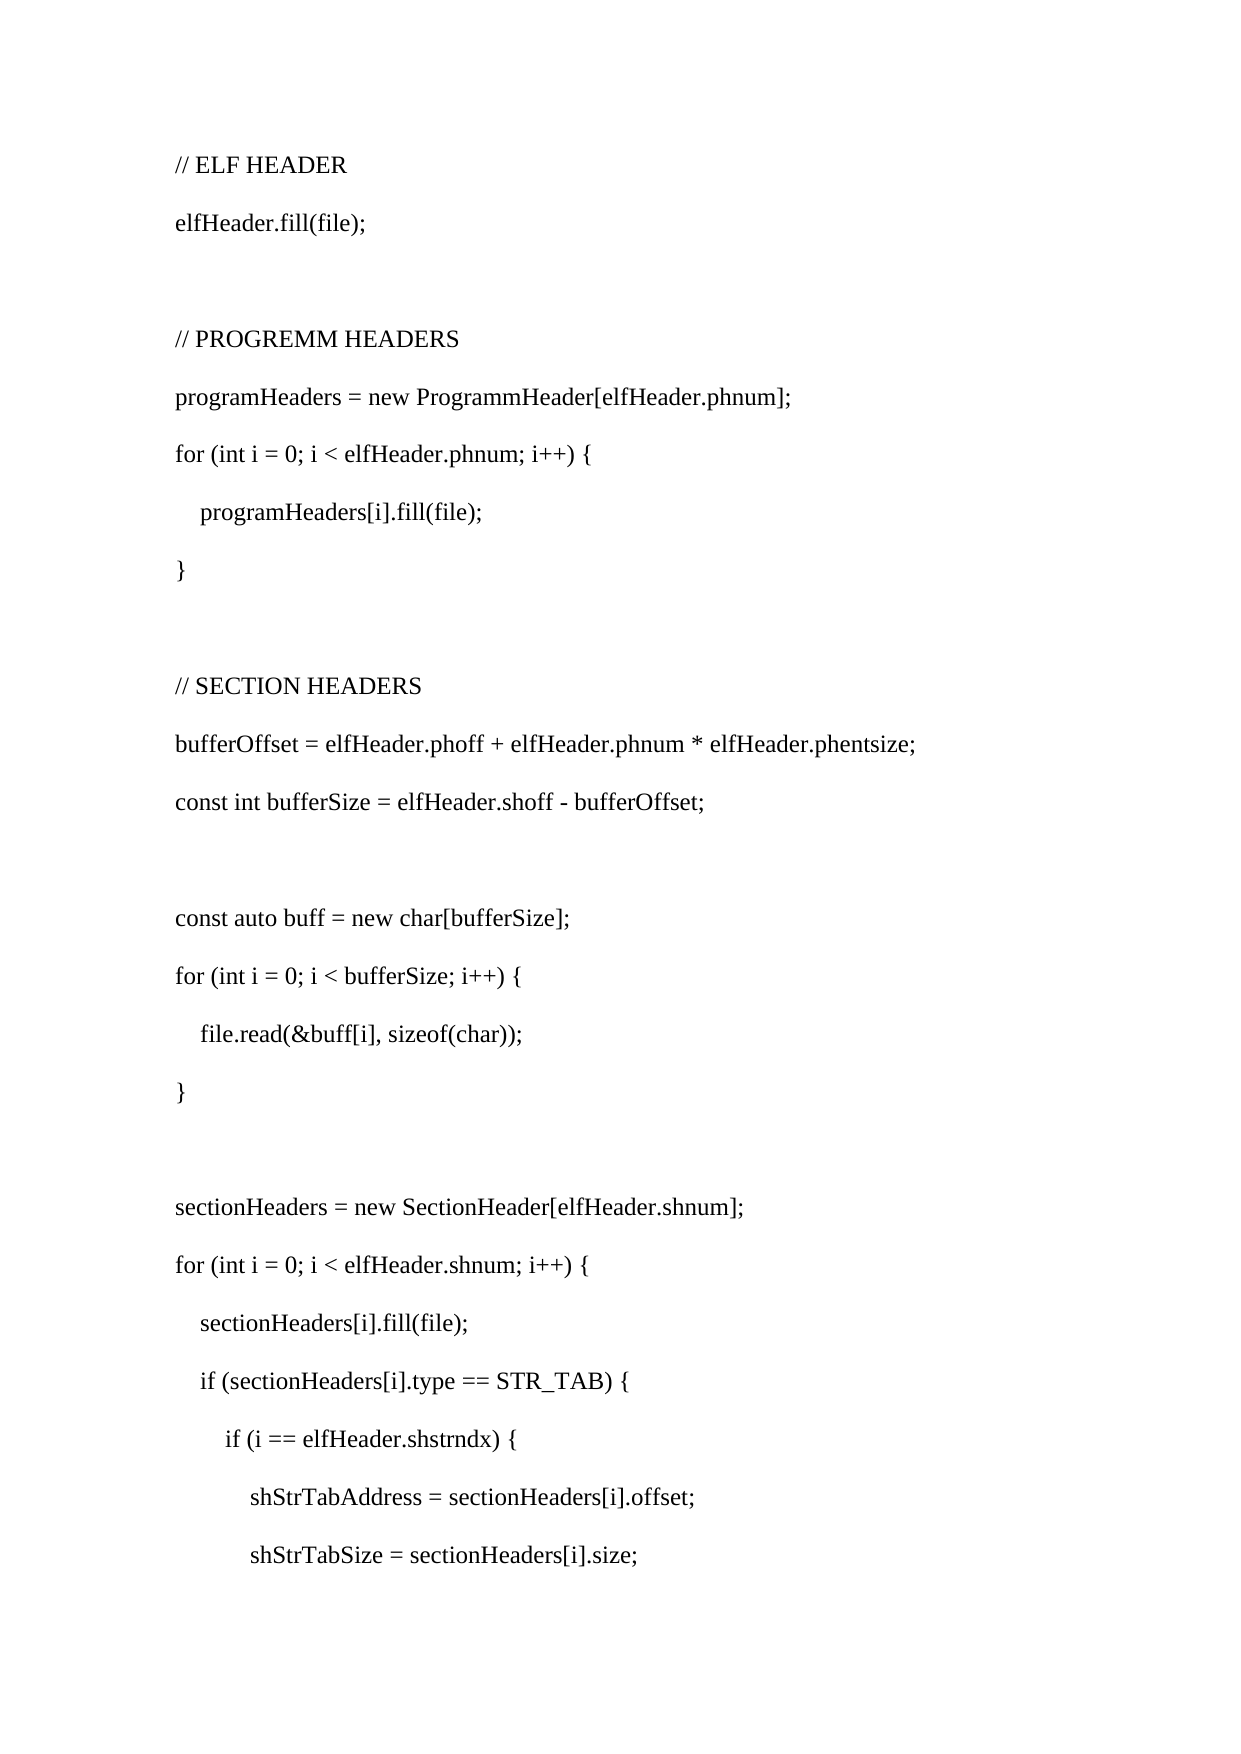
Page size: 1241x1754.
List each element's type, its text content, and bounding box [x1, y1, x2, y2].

text programHeaders[i].fill(file); [150, 497, 1090, 526]
text // ELF HEADER [150, 150, 1090, 179]
text for (int i = 0; i < elfHeader.phnum; i++) { [150, 439, 1090, 468]
text if (sectionHeaders[i].type == STR_TAB) { [150, 1366, 1090, 1395]
text // PROGREMM HEADERS [150, 324, 1090, 352]
text if (i == elfHeader.shstrndx) { [150, 1424, 1090, 1453]
text const int bufferSize = elfHeader.shoff - bufferOffset; [150, 787, 1090, 816]
text sectionHeaders = new SectionHeader[elfHeader.shnum]; [150, 1192, 1090, 1221]
text shStrTabAddress = sectionHeaders[i].offset; [150, 1482, 1090, 1511]
text } [150, 555, 1090, 584]
text for (int i = 0; i < bufferSize; i++) { [150, 961, 1090, 989]
text sectionHeaders[i].fill(file); [150, 1308, 1090, 1337]
text bufferOffset = elfHeader.phoff + elfHeader.phnum * elfHeader.phentsize; [150, 729, 1090, 758]
text const auto buff = new char[bufferSize]; [150, 903, 1090, 932]
text } [150, 1077, 1090, 1105]
text for (int i = 0; i < elfHeader.shnum; i++) { [150, 1250, 1090, 1279]
text // SECTION HEADERS [150, 671, 1090, 700]
text file.read(&buff[i], sizeof(char)); [150, 1019, 1090, 1047]
text elfHeader.fill(file); [150, 208, 1090, 237]
text shStrTabSize = sectionHeaders[i].size; [150, 1540, 1090, 1569]
text programHeaders = new ProgrammHeader[elfHeader.phnum]; [150, 382, 1090, 410]
